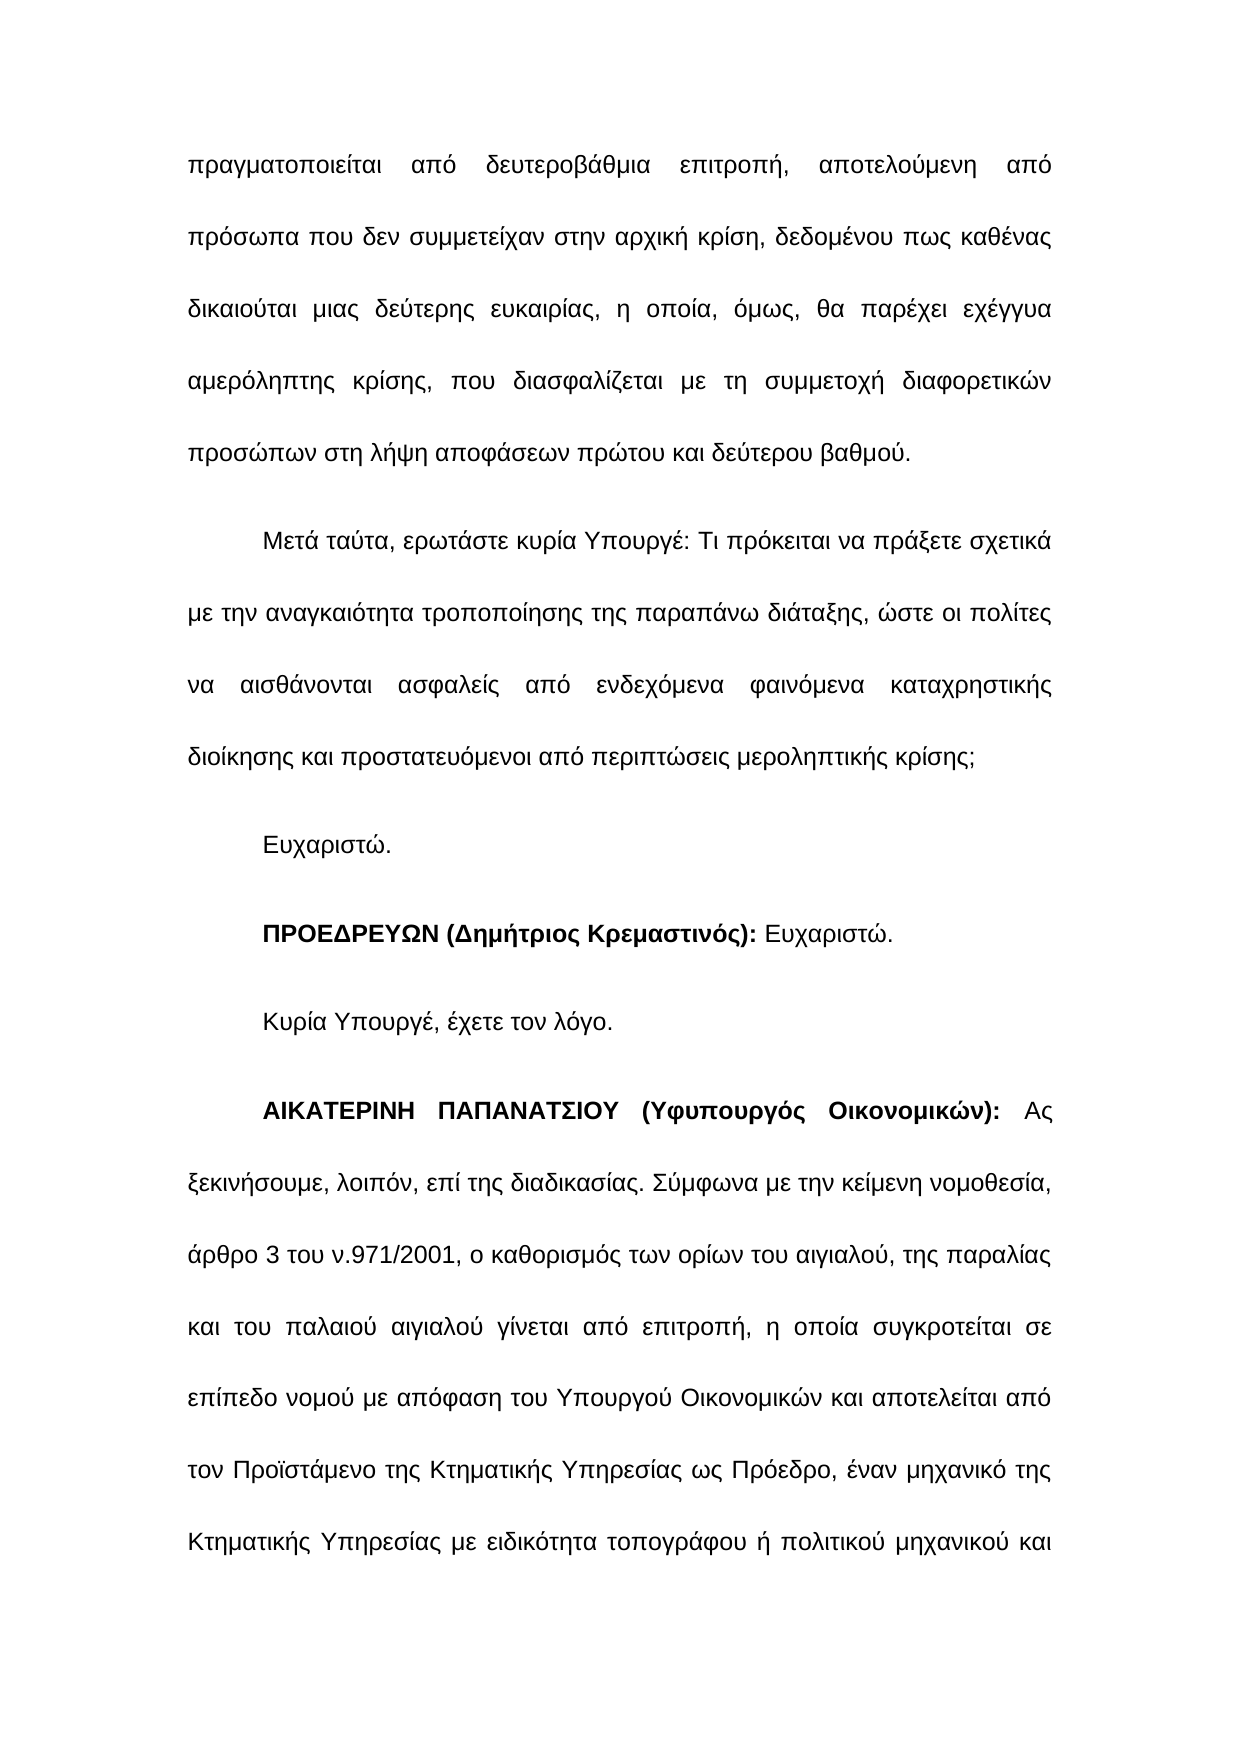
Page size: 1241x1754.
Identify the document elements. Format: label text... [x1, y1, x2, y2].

text Μετά ταύτα, ερωτάστε κυρία Υπουργέ: Τι πρόκειται να πράξετε σχετικά με την αναγκαιότητα τροποποίησης της παραπάνω διάταξης, ώστε οι πολίτες να αισθάνονται ασφαλείς από ενδεχόμενα φαινόμενα καταχρηστικής διοίκησης και προστατευόμενοι από περιπτώσεις μεροληπτικής κρίσης; [187, 526, 1053, 770]
text ΠΡΟΕΔΡΕΥΩΝ (Δημήτριος Κρεμαστινός): Ευχαριστώ. [187, 919, 1053, 947]
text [187, 150, 1053, 466]
text Ευχαριστώ. [187, 830, 1053, 859]
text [187, 1096, 1053, 1556]
text Κυρία Υπουργέ, έχετε τον λόγο. [187, 1007, 1053, 1036]
